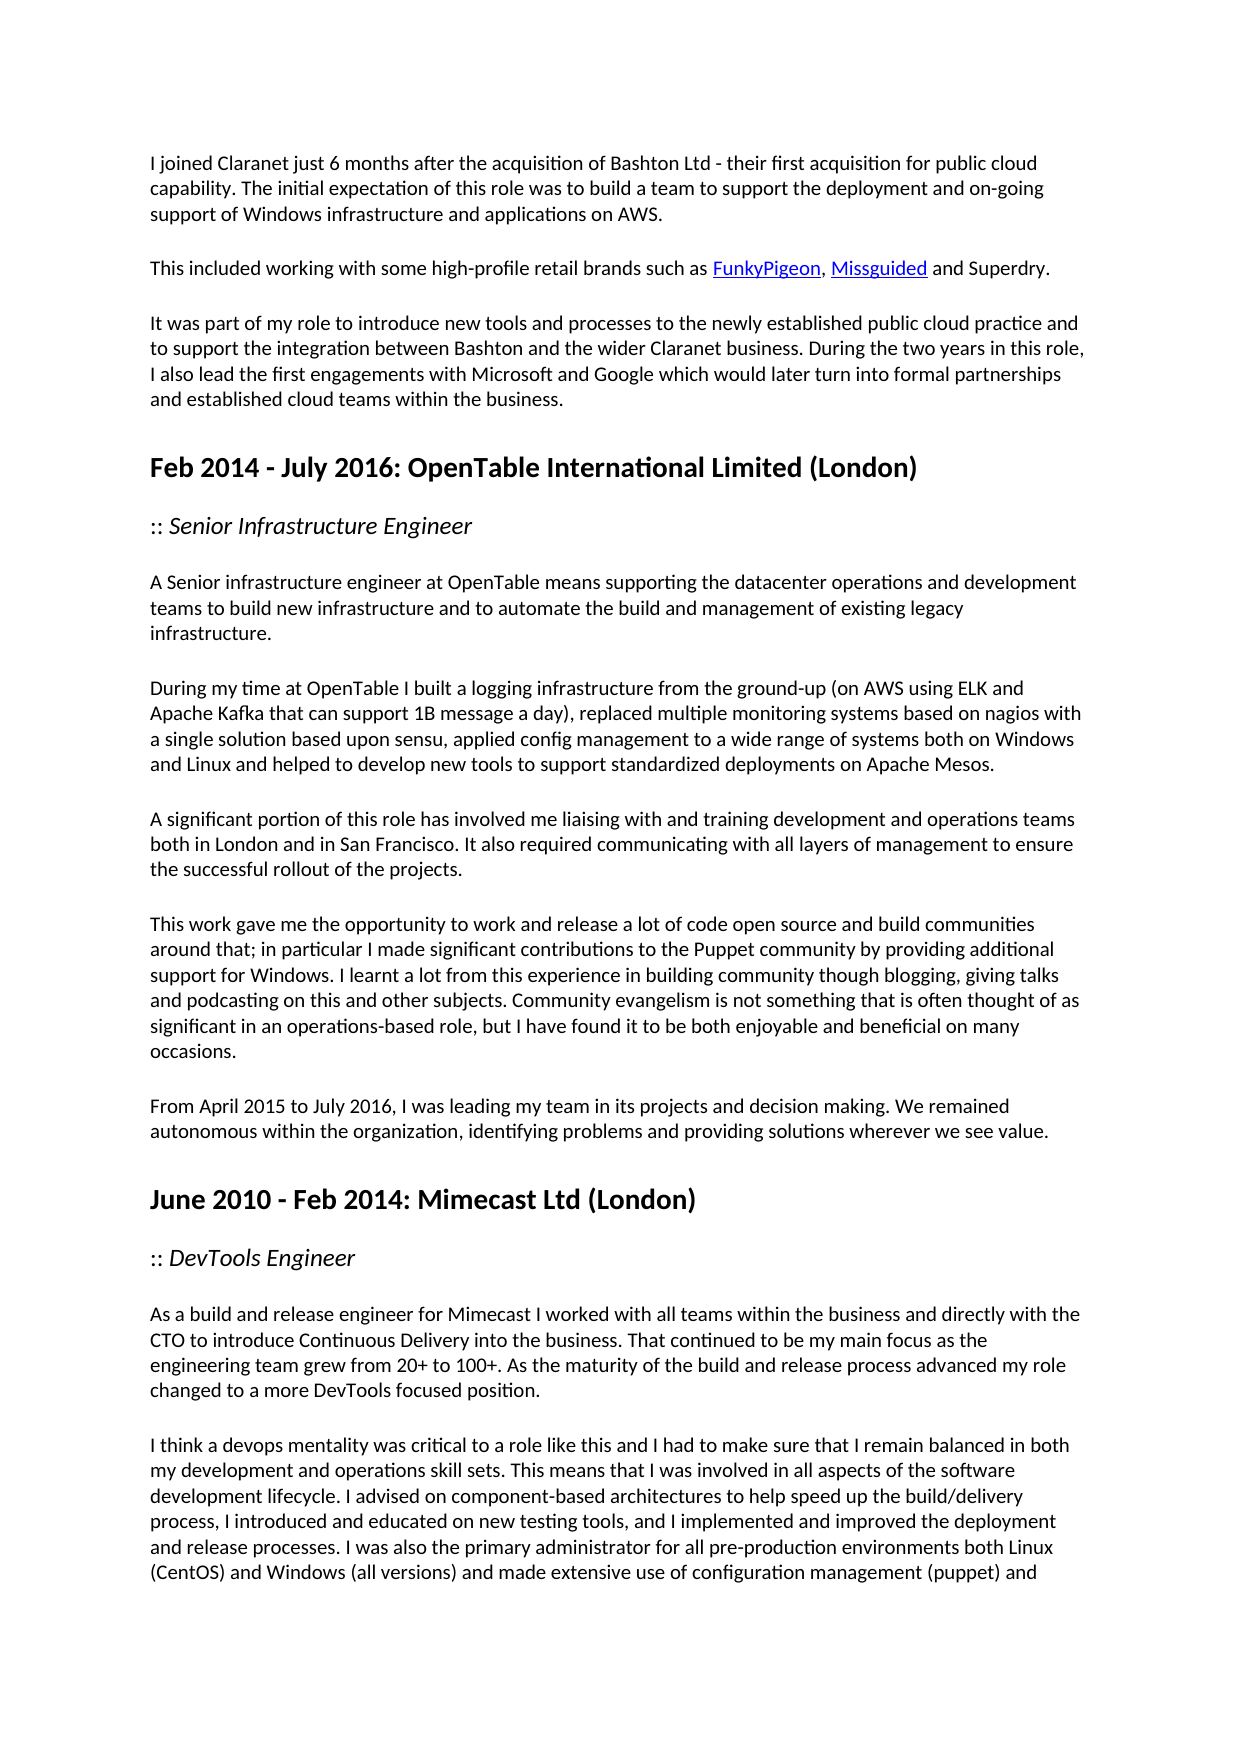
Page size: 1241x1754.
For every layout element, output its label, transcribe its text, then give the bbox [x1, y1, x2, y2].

text It was part of my role to introduce new tools and processes to the newly established public cloud practice and to support the integration between Bashton and the wider Claranet business. During the two years in this role, I also lead the first engagements with Microsoft and Google which would later turn into formal partnerships and established cloud teams within the business. [150, 310, 1090, 412]
text A significant portion of this role has involved me liaising with and training development and operations teams both in London and in San Francisco. It also required communicating with all layers of management to ensure the successful rollout of the projects. [150, 806, 1090, 882]
text As a build and release engineer for Mimecast I worked with all teams within the business and directly with the CTO to introduce Continuous Delivery into the business. That continued to be my main focus as the engineering team grew from 20+ to 100+. As the maturity of the build and release process advanced my role changed to a more DevTools focused position. [150, 1301, 1090, 1403]
text This included working with some high-profile retail brands such as FunkyPigeon, Missguided and Superdry. [150, 255, 1090, 281]
text :: Senior Infrastructure Engineer [150, 510, 1090, 540]
text June 2010 - Feb 2014: Mimecast Ltd (London) [150, 1181, 1090, 1217]
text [150, 1432, 1090, 1585]
text This work gave me the opportunity to work and release a lot of code open source and build communities around that; in particular I made significant contributions to the Puppet community by providing additional support for Windows. I learnt a lot from this experience in building community though blogging, giving talks and podcasting on this and other subjects. Community evangelism is not something that is often thought of as significant in an operations-based role, but I have found it to be both enjoyable and beneficial on many occasions. [150, 911, 1090, 1064]
text From April 2015 to July 2016, I was leading my team in its projects and decision making. We remained autonomous within the organization, identifying problems and providing solutions wherever we see value. [150, 1093, 1090, 1144]
text During my time at OpenTable I built a logging infrastructure from the ground-up (on AWS using ELK and Apache Kafka that can support 1B message a day), replaced multiple monitoring systems based on nagios with a single solution based upon sensu, applied config management to a wide range of systems both on Windows and Linux and helped to develop new tools to support standardized deployments on Apache Mesos. [150, 675, 1090, 777]
text :: DevTools Engineer [150, 1242, 1090, 1272]
text I joined Claranet just 6 months after the acquisition of Bashton Ltd - their first acquisition for public cloud capability. The initial expectation of this role was to build a team to support the deployment and on-going support of Windows infrastructure and applications on AWS. [150, 150, 1090, 226]
text Feb 2014 - July 2016: OpenTable International Limited (London) [150, 449, 1090, 485]
text A Senior infrastructure engineer at OpenTable means supporting the datacenter operations and development teams to build new infrastructure and to automate the build and management of existing legacy infrastructure. [150, 569, 1090, 646]
